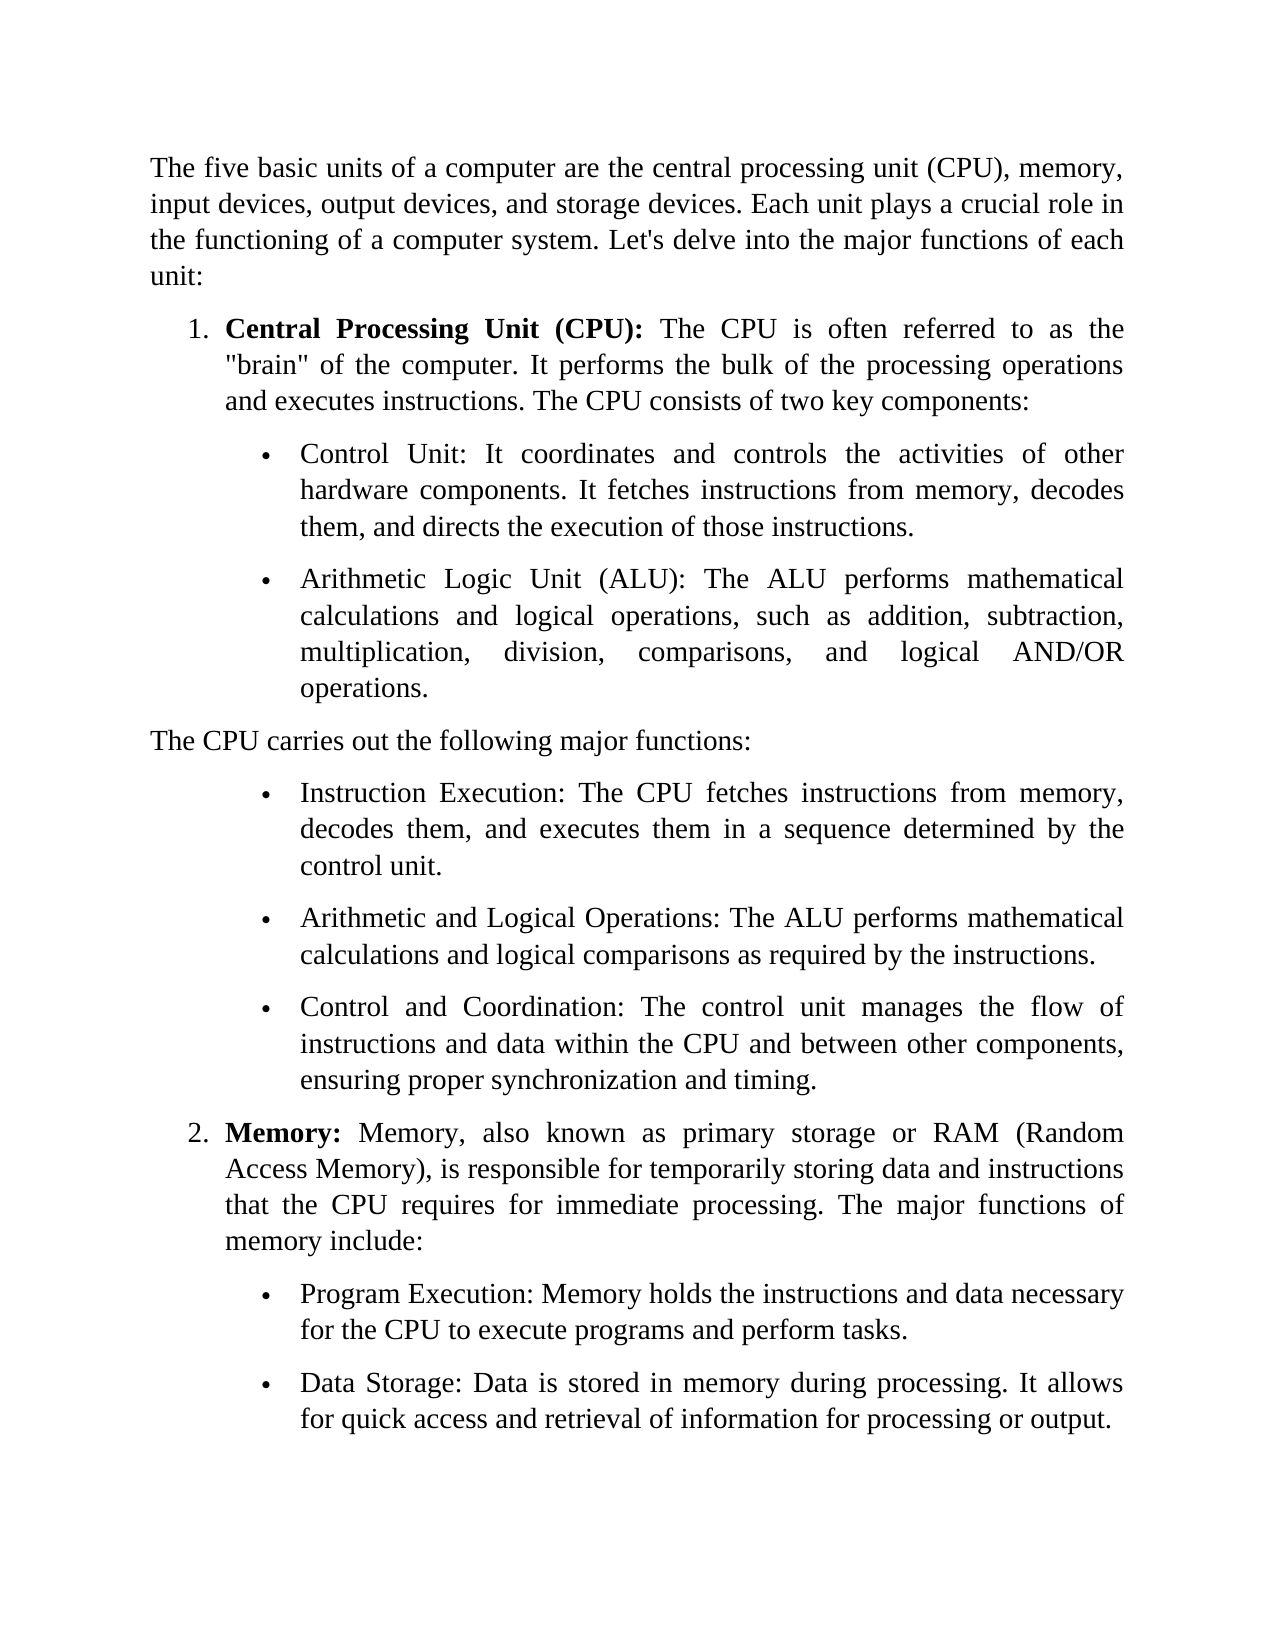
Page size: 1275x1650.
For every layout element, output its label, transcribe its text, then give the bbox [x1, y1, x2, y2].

list Arithmetic and Logical Operations: The ALU performs mathematical calculations and logical comparisons as required by the instructions. [262, 901, 1125, 970]
list Data Storage: Data is stored in memory during processing. It allows for quick access and retrieval of information for processing or output. [262, 1365, 1125, 1434]
list Control Unit: It coordinates and controls the activities of other hardware components. It fetches instructions from memory, decodes them, and directs the execution of those instructions. [262, 436, 1125, 542]
list Memory: Memory, also known as primary storage or RAM (Random Access Memory), is responsible for temporarily storing data and instructions that the CPU requires for immediate processing. The major functions of memory include: [187, 1115, 1125, 1257]
text The CPU carries out the following major functions: [150, 723, 1125, 756]
list Central Processing Unit (CPU): The CPU is often referred to as the "brain" of the computer. It performs the bulk of the processing operations and executes instructions. The CPU consists of two key components: [187, 311, 1125, 417]
list Instruction Execution: The CPU fetches instructions from memory, decodes them, and executes them in a sequence determined by the control unit. [262, 776, 1125, 881]
list Arithmetic Logic Unit (ALU): The ALU performs mathematical calculations and logical operations, such as addition, subtraction, multiplication, division, comparisons, and logical AND/OR operations. [262, 561, 1125, 703]
list Control and Coordination: The control unit manages the flow of instructions and data within the CPU and between other components, ensuring proper synchronization and timing. [262, 989, 1125, 1095]
text The five basic units of a computer are the central processing unit (CPU), memory, input devices, output devices, and storage devices. Each unit plays a crucial role in the functioning of a computer system. Let's delve into the major functions of each unit: [150, 150, 1125, 292]
list Program Execution: Memory holds the instructions and data necessary for the CPU to execute programs and perform tasks. [262, 1276, 1125, 1346]
